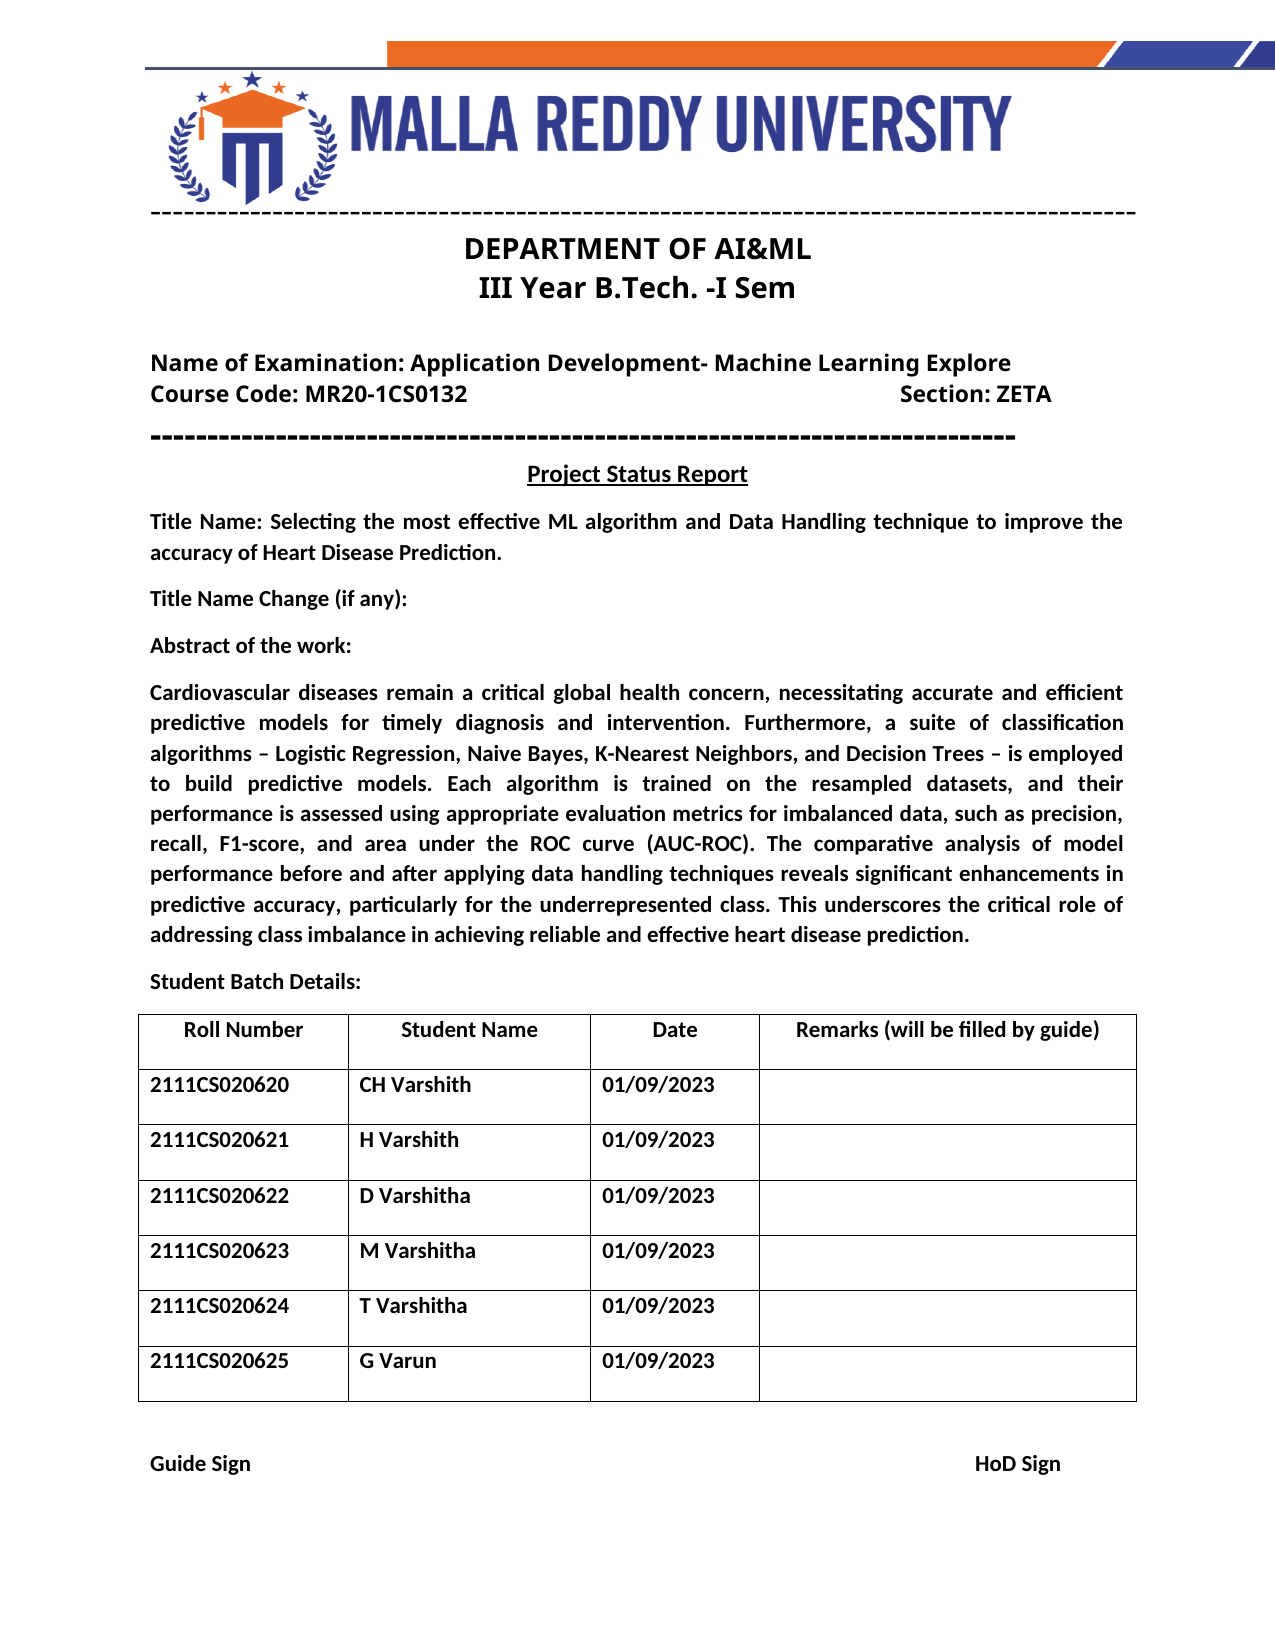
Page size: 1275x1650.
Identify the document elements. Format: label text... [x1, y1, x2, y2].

table_cell 2111CS020622 [139, 1181, 348, 1235]
text Guide Sign HoD Sign [150, 1449, 1125, 1477]
table_cell 01/09/2023 [591, 1291, 759, 1346]
table_cell 2111CS020624 [139, 1291, 348, 1346]
text Title Name Change (if any): [150, 584, 1125, 613]
table_cell [760, 1125, 1136, 1180]
table_cell 2111CS020621 [139, 1125, 348, 1180]
table_cell 01/09/2023 [591, 1347, 759, 1401]
picture [168, 41, 1275, 67]
table_cell H Varshith [349, 1125, 590, 1180]
table_cell G Varun [349, 1347, 590, 1401]
table_cell 2111CS020620 [139, 1070, 348, 1124]
table_cell [760, 1291, 1136, 1346]
text Abstract of the work: [150, 631, 1125, 659]
table_cell T Varshitha [349, 1291, 590, 1346]
text Cardiovascular diseases remain a critical global health concern, necessitating accurate and efficient predictive models for timely diagnosis and intervention. Furthermore, a suite of classification algorithms – Logistic Regression, Naive Bayes, K-Nearest Neighbors, and Decision Trees – is employed to build predictive models. Each algorithm is trained on the resampled datasets, and their performance is assessed using appropriate evaluation metrics for imbalanced data, such as precision, recall, F1-score, and area under the ROC curve (AUC-ROC). The comparative analysis of model performance before and after applying data handling techniques reveals significant enhancements in predictive accuracy, particularly for the underrepresented class. This underscores the critical role of addressing class imbalance in achieving reliable and effective heart disease prediction. [150, 678, 1125, 948]
table_cell 2111CS020623 [139, 1236, 348, 1290]
table_header Remarks (will be filled by guide) [760, 1015, 1136, 1069]
picture [168, 70, 1275, 205]
table_cell 01/09/2023 [591, 1125, 759, 1180]
table_cell [760, 1181, 1136, 1235]
table_header Date [591, 1015, 759, 1069]
table_cell D Varshitha [349, 1181, 590, 1235]
table_cell [760, 1347, 1136, 1401]
table_cell 01/09/2023 [591, 1236, 759, 1290]
text Student Batch Details: [150, 967, 1125, 995]
table_cell 01/09/2023 [591, 1181, 759, 1235]
table_cell [760, 1236, 1136, 1290]
table_header Roll Number [139, 1015, 348, 1069]
table_cell 01/09/2023 [591, 1070, 759, 1124]
table_cell CH Varshith [349, 1070, 590, 1124]
table_cell M Varshitha [349, 1236, 590, 1290]
table_header Student Name [349, 1015, 590, 1069]
table_cell [760, 1070, 1136, 1124]
text Project Status Report [150, 458, 1125, 488]
table_cell 2111CS020625 [139, 1347, 348, 1401]
text Title Name: Selecting the most effective ML algorithm and Data Handling technique to improve the accuracy of Heart Disease Prediction. [150, 507, 1125, 566]
